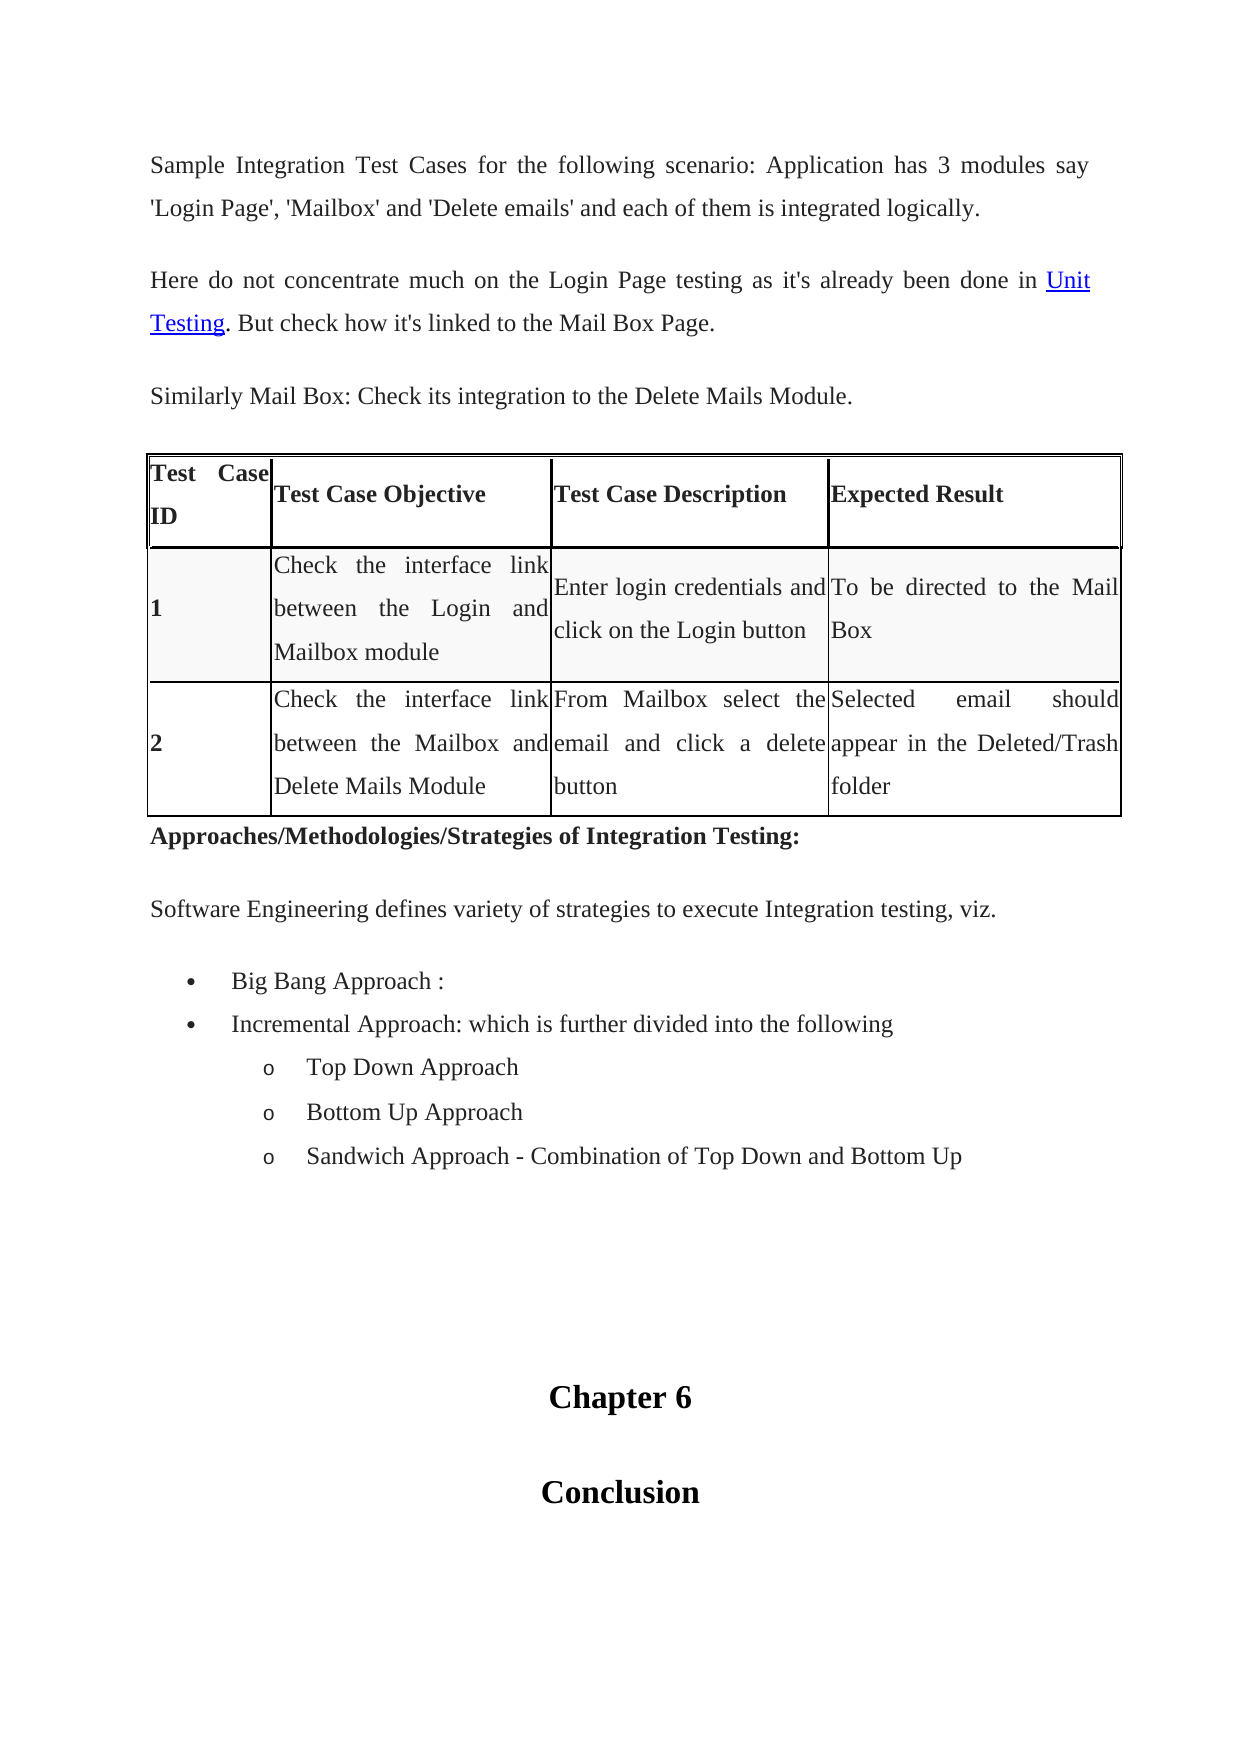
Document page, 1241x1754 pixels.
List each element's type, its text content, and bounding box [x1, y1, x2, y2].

table_cell 1 [148, 546, 270, 681]
table_cell Check the interface link between the Mailbox and Delete Mails Module [272, 683, 550, 815]
table_cell Selected email should appear in the Deleted/Trash folder [829, 681, 1120, 815]
table_header Test Case Objective [271, 457, 551, 546]
table_header Test Case ID [150, 457, 271, 546]
text Conclusion [150, 1472, 1090, 1510]
text Here do not concentrate much on the Login Page testing as it's already been done in Unit Testing. But check how it's linked to the Mail Box Page. [150, 265, 1090, 337]
subtitle Approaches/Methodologies/Strategies of Integration Testing: [150, 821, 1090, 850]
text Software Engineering defines variety of strategies to execute Integration testing, viz. [150, 894, 1090, 922]
table_cell From Mailbox select the email and click a delete button [552, 683, 828, 815]
table_header Expected Result [828, 457, 1120, 546]
text Similarly Mail Box: Check its integration to the Delete Mails Module. [150, 381, 1090, 409]
table_header Test Case Description [551, 457, 828, 546]
text Sample Integration Test Cases for the following scenario: Application has 3 modules say 'Login Page', 'Mailbox' and 'Delete emails' and each of them is integrated logically. [150, 150, 1090, 222]
table_cell Enter login credentials and click on the Login button [552, 549, 828, 681]
table_cell Check the interface link between the Login and Mailbox module [272, 549, 550, 681]
list Sandwich Approach - Combination of Top Down and Bottom Up [262, 1141, 1090, 1171]
table_cell 2 [148, 681, 270, 815]
list Big Bang Approach : [187, 966, 1090, 995]
text Chapter 6 [150, 1377, 1090, 1415]
list Bottom Up Approach [262, 1097, 1090, 1126]
list Incremental Approach: which is further divided into the following [187, 1009, 1090, 1038]
list Top Down Approach [262, 1052, 1090, 1082]
table_cell To be directed to the Mail Box [829, 546, 1120, 681]
